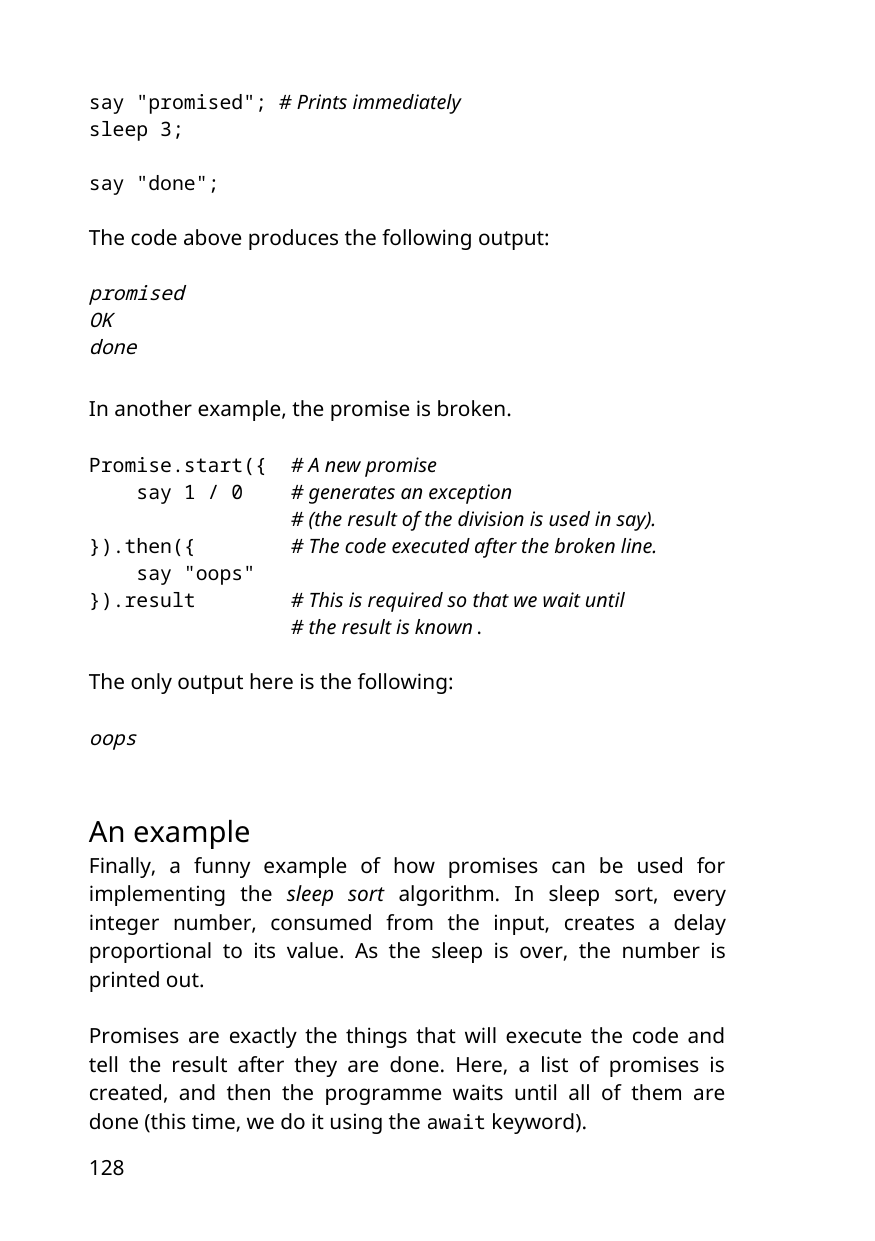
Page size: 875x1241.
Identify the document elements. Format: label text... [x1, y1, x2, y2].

text Promise.start({ # A new promise [89, 451, 726, 478]
text say 1 / 0 # generates an exception [89, 478, 726, 505]
subtitle An example [89, 811, 726, 851]
text Promises are exactly the things that will execute the code and tell the result after they are done. Here, a list of promises is created, and then the programme waits until all of them are done (this time, we do it using the await keyword). [89, 1022, 726, 1135]
text sleep 3; [89, 116, 726, 143]
text say "done"; [89, 169, 726, 197]
text }).then({ # The code executed after the broken line. [89, 532, 726, 559]
text done [89, 333, 726, 360]
text The code above produces the following output: [89, 223, 726, 252]
text In another example, the promise is broken. [89, 394, 726, 423]
text oops [89, 724, 726, 751]
text The only output here is the following: [89, 667, 726, 695]
text promised [89, 279, 726, 306]
text # (the result of the division is used in say). [89, 505, 726, 532]
text OK [89, 306, 726, 333]
text say "oops" [89, 559, 726, 586]
text Finally, a funny example of how promises can be used for implementing the sleep sort algorithm. In sleep sort, every integer number, consumed from the input, creates a delay proportional to its value. As the sleep is over, the number is printed out. [89, 851, 726, 993]
text # the result is known. [89, 613, 726, 640]
text say "promised"; # Prints immediately [89, 89, 726, 116]
text }).result # This is required so that we wait until [89, 586, 726, 613]
